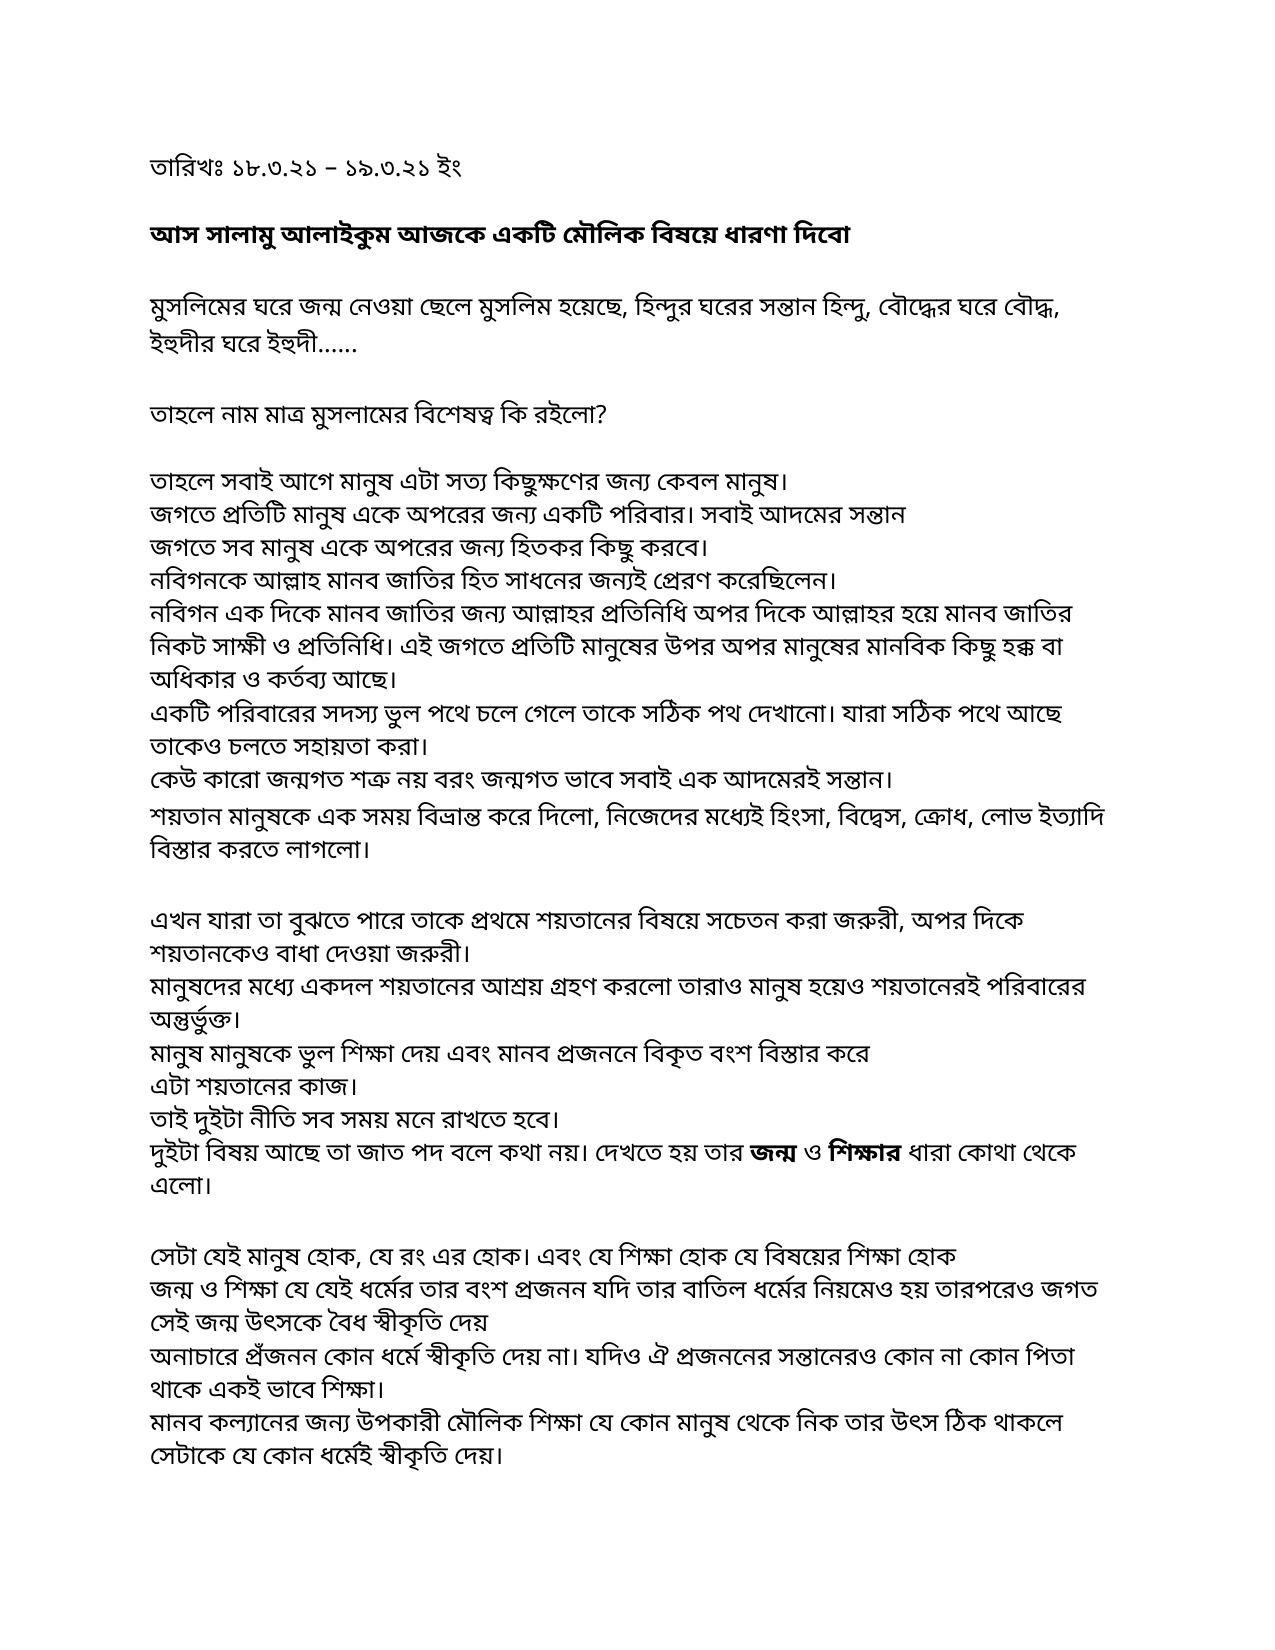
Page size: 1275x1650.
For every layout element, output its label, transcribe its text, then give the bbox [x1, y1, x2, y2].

text জন্ম ও শিক্ষা যে যেই ধর্মের তার বংশ প্রজনন যদি তার বাতিল ধর্মের নিয়মেও হয় তারপরেও জগত সেই জন্ম উৎসকে বৈধ স্বীকৃতি দেয় [150, 1276, 1125, 1342]
text সেটা যেই মানুষ হোক, যে রং এর হোক। এবং যে শিক্ষা হোক যে বিষয়ের শিক্ষা হোক [150, 1239, 1125, 1276]
text কেউ কারো জন্মগত শত্রু নয় বরং জন্মগত ভাবে সবাই এক আদমেরই সন্তান। [150, 765, 1125, 798]
text তাহলে নাম মাত্র মুসলামের বিশেষত্ব কি রইলো? [150, 396, 1125, 433]
text জগতে প্রতিটি মানুষ একে অপরের জন্য একটি পরিবার। সবাই আদমের সন্তান [150, 500, 1125, 533]
text মানুষদের মধ্যে একদল শয়তানের আশ্রয় গ্রহণ করলো তারাও মানুষ হয়েও শয়তানেরই পরিবারের অন্তুর্ভুক্ত। [150, 973, 1125, 1039]
text নবিগনকে আল্লাহ মানব জাতির হিত সাধনের জন্যই প্রেরণ করেছিলেন। [150, 567, 1125, 600]
text তাহলে সবাই আগে মানুষ এটা সত্য কিছুক্ষণের জন্য কেবল মানুষ। [150, 467, 1125, 500]
text তারিখঃ ১৮.৩.২১ – ১৯.৩.২১ ইং [150, 150, 1125, 187]
text জগতে সব মানুষ একে অপরের জন্য হিতকর কিছু করবে। [150, 533, 1125, 567]
text মানুষ মানুষকে ভুল শিক্ষা দেয় এবং মানব প্রজননে বিকৃত বংশ বিস্তার করে [150, 1039, 1125, 1072]
text নবিগন এক দিকে মানব জাতির জন্য আল্লাহর প্রতিনিধি অপর দিকে আল্লাহর হয়ে মানব জাতির নিকট সাক্ষী ও প্রতিনিধি। এই জগতে প্রতিটি মানুষের উপর অপর মানুষের মানবিক কিছু হক্ক বা অধিকার ও কর্তব্য আছে। [150, 600, 1125, 699]
text একটি পরিবারের সদস্য ভুল পথে চলে গেলে তাকে সঠিক পথ দেখানো। যারা সঠিক পথে আছে তাকেও চলতে সহায়তা করা। [150, 699, 1125, 765]
text অনাচারে প্রঁজনন কোন ধর্মে স্বীকৃতি দেয় না। যদিও ঐ প্রজননের সন্তানেরও কোন না কোন পিতা থাকে একই ভাবে শিক্ষা। [150, 1342, 1125, 1408]
text আস সালামু আলাইকুম আজকে একটি মৌলিক বিষয়ে ধারণা দিবো [150, 221, 1125, 254]
text এখন যারা তা বুঝতে পারে তাকে প্রথমে শয়তানের বিষয়ে সচেতন করা জরুরী, অপর দিকে শয়তানকেও বাধা দেওয়া জরুরী। [150, 903, 1125, 973]
text দুইটা বিষয় আছে তা জাত পদ বলে কথা নয়। দেখতে হয় তার জন্ম ও শিক্ষার ধারা কোথা থেকে এলো। [150, 1138, 1125, 1205]
text তাই দুইটা নীতি সব সময় মনে রাখতে হবে। [150, 1105, 1125, 1138]
text মুসলিমের ঘরে জন্ম নেওয়া ছেলে মুসলিম হয়েছে, হিন্দুর ঘরের সন্তান হিন্দু, বৌদ্ধের ঘরে বৌদ্ধ, ইহুদীর ঘরে ইহুদী...... [150, 288, 1125, 362]
text মানব কল্যানের জন্য উপকারী মৌলিক শিক্ষা যে কোন মানুষ থেকে নিক তার উৎস ঠিক থাকলে সেটাকে যে কোন ধর্মেই স্বীকৃতি দেয়। [150, 1408, 1125, 1474]
text এটা শয়তানের কাজ। [150, 1072, 1125, 1105]
text শয়তান মানুষকে এক সময় বিভ্রান্ত করে দিলো, নিজেদের মধ্যেই হিংসা, বিদ্বেস, ক্রোধ, লোভ ইত্যাদি বিস্তার করতে লাগলো। [150, 798, 1125, 869]
